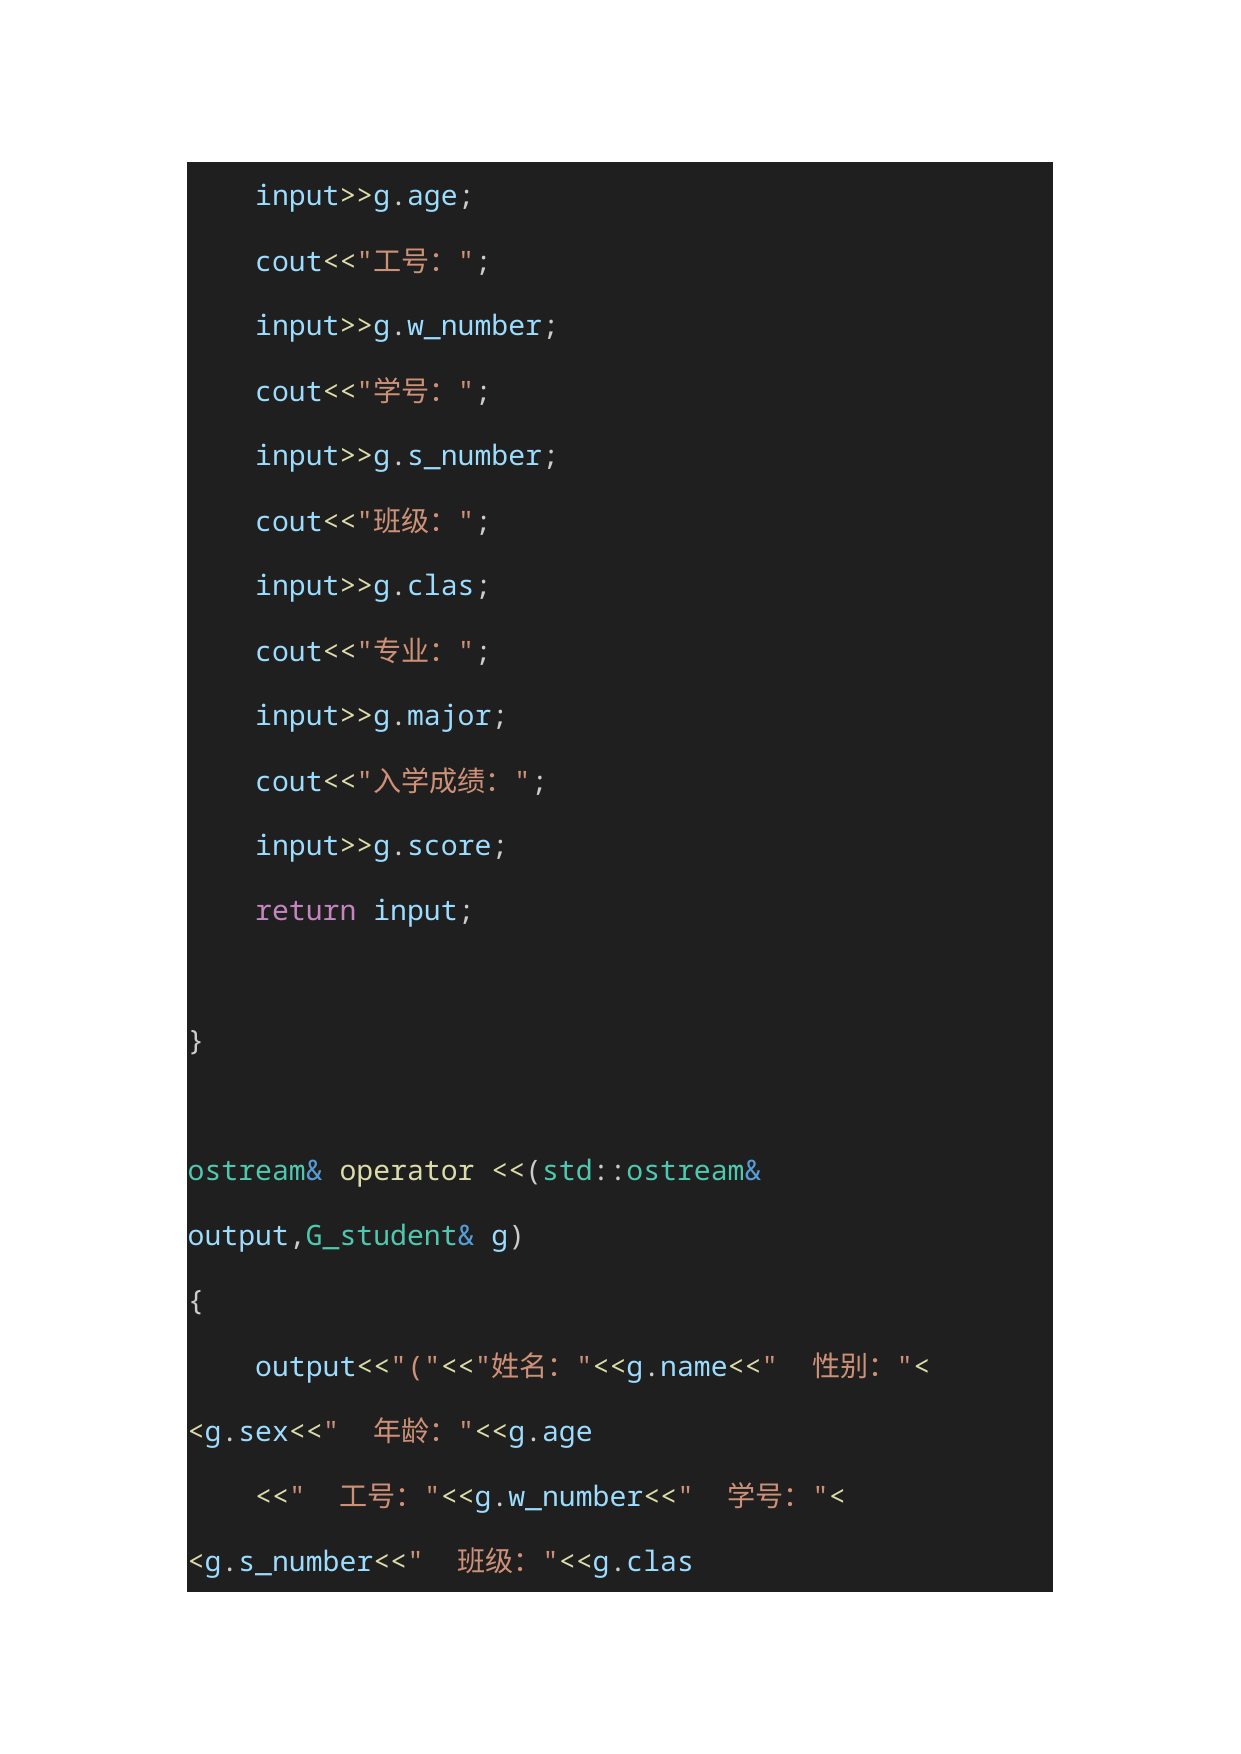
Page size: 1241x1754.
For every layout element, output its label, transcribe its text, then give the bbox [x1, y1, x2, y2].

text ostream& operator <<(std::ostream& output,G_student& g) [187, 1137, 1053, 1267]
text cout<<"学号："; [187, 357, 1053, 422]
text { [187, 1267, 1053, 1332]
text input>>g.major; [187, 682, 1053, 747]
text <<" 工号："<<g.w_number<<" 学号："<<g.s_number<<" 班级："<<g.clas [187, 1462, 1053, 1592]
text } [187, 1007, 1053, 1072]
text input>>g.age; [187, 162, 1053, 227]
text cout<<"入学成绩："; [187, 747, 1053, 812]
text cout<<"工号："; [187, 227, 1053, 292]
text input>>g.s_number; [187, 422, 1053, 487]
text input>>g.clas; [187, 552, 1053, 617]
text cout<<"班级："; [187, 487, 1053, 552]
text cout<<"专业："; [187, 617, 1053, 682]
text input>>g.score; [187, 812, 1053, 877]
text output<<"("<<"姓名："<<g.name<<" 性别："<<g.sex<<" 年龄："<<g.age [187, 1332, 1053, 1462]
text return input; [187, 877, 1053, 942]
text input>>g.w_number; [187, 292, 1053, 357]
